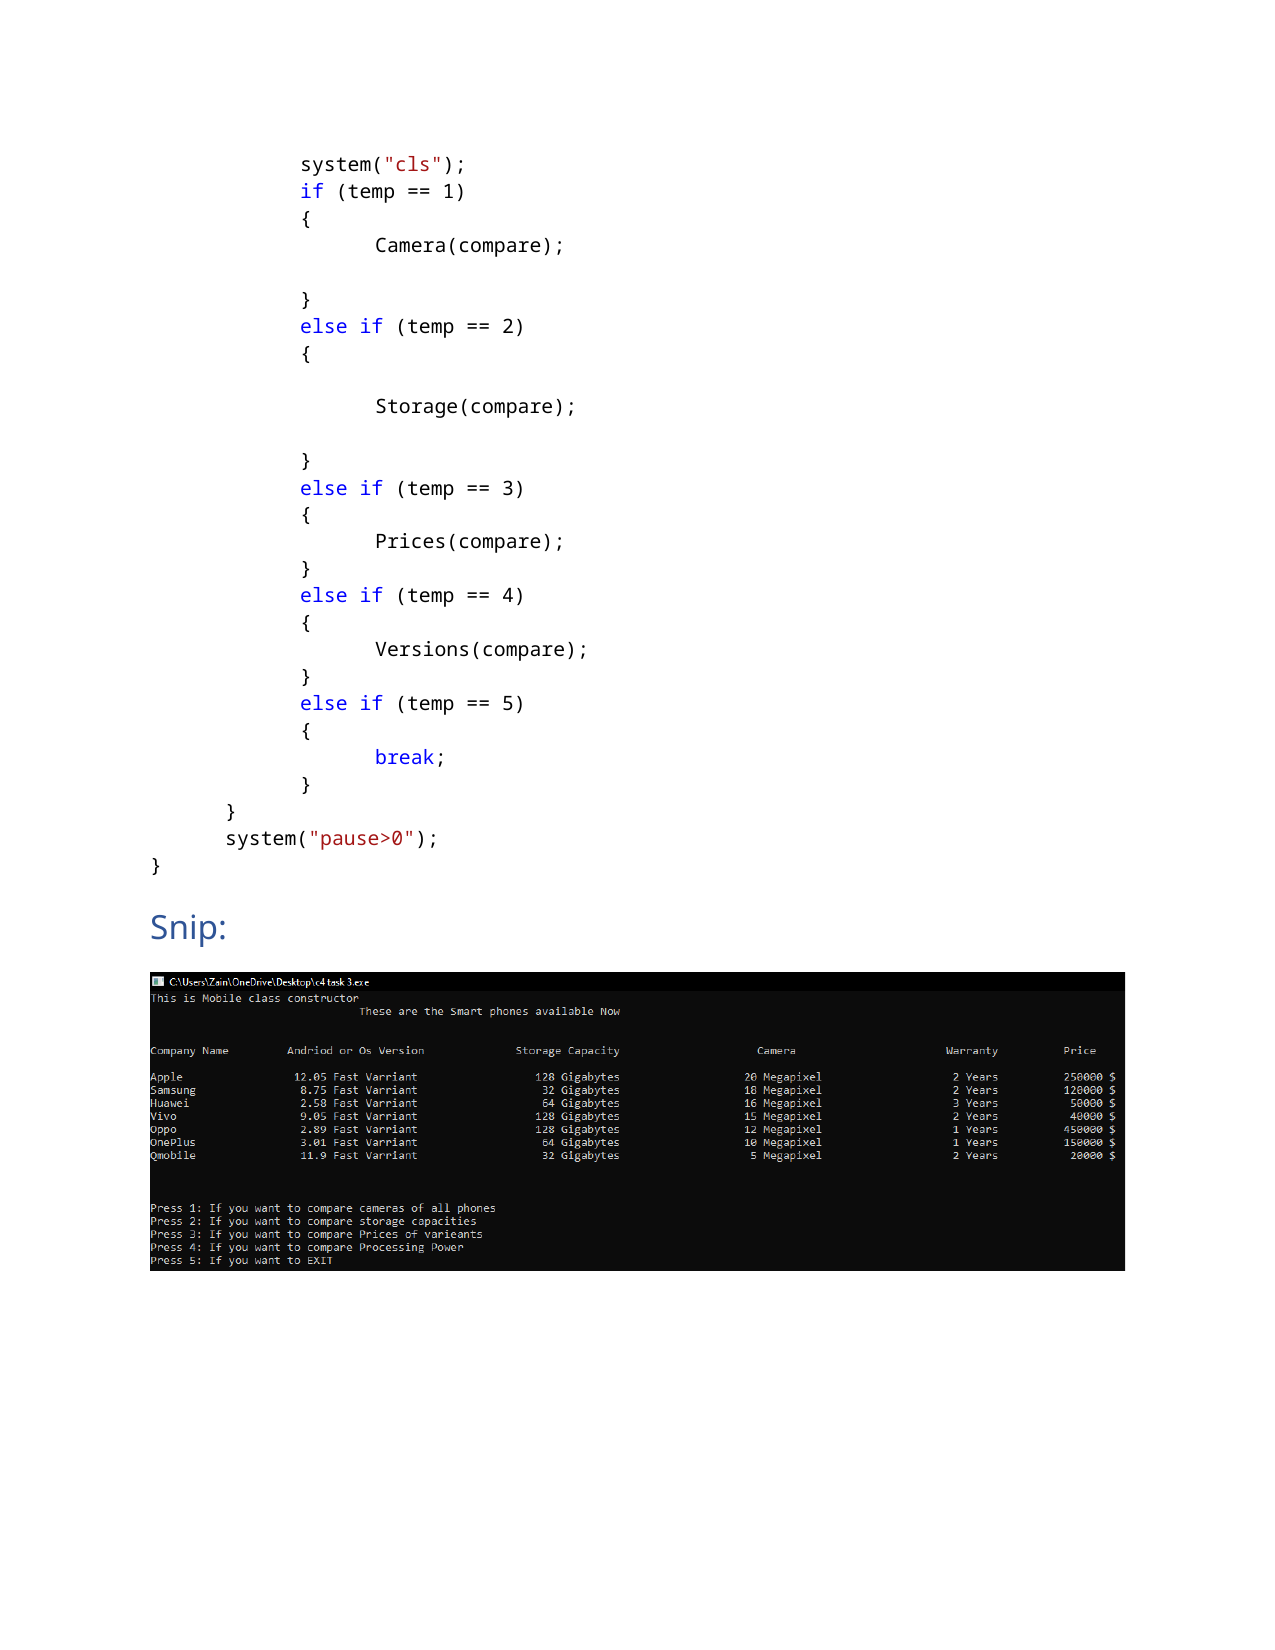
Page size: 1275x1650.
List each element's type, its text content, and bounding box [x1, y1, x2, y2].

text } [150, 663, 1125, 689]
text else if (temp == 4) [150, 582, 1125, 609]
text } [150, 797, 1125, 824]
text else if (temp == 3) [150, 474, 1125, 501]
text system("pause>0"); [150, 824, 1125, 851]
text else if (temp == 2) [150, 312, 1125, 339]
text Storage(compare); [150, 393, 1125, 420]
text if (temp == 1) [150, 177, 1125, 204]
text { [150, 609, 1125, 636]
text } [150, 447, 1125, 474]
text system("cls"); [150, 150, 1125, 177]
text { [150, 501, 1125, 528]
text { [150, 339, 1125, 366]
text { [150, 717, 1125, 743]
text else if (temp == 5) [150, 689, 1125, 717]
text break; [150, 743, 1125, 771]
text Camera(compare); [150, 231, 1125, 258]
text Prices(compare); [150, 528, 1125, 555]
text Versions(compare); [150, 636, 1125, 663]
text } [150, 771, 1125, 797]
text } [150, 285, 1125, 312]
picture [150, 972, 1125, 1271]
subtitle Snip: [150, 903, 1125, 949]
text } [150, 555, 1125, 582]
text } [150, 851, 1125, 878]
text { [150, 204, 1125, 231]
